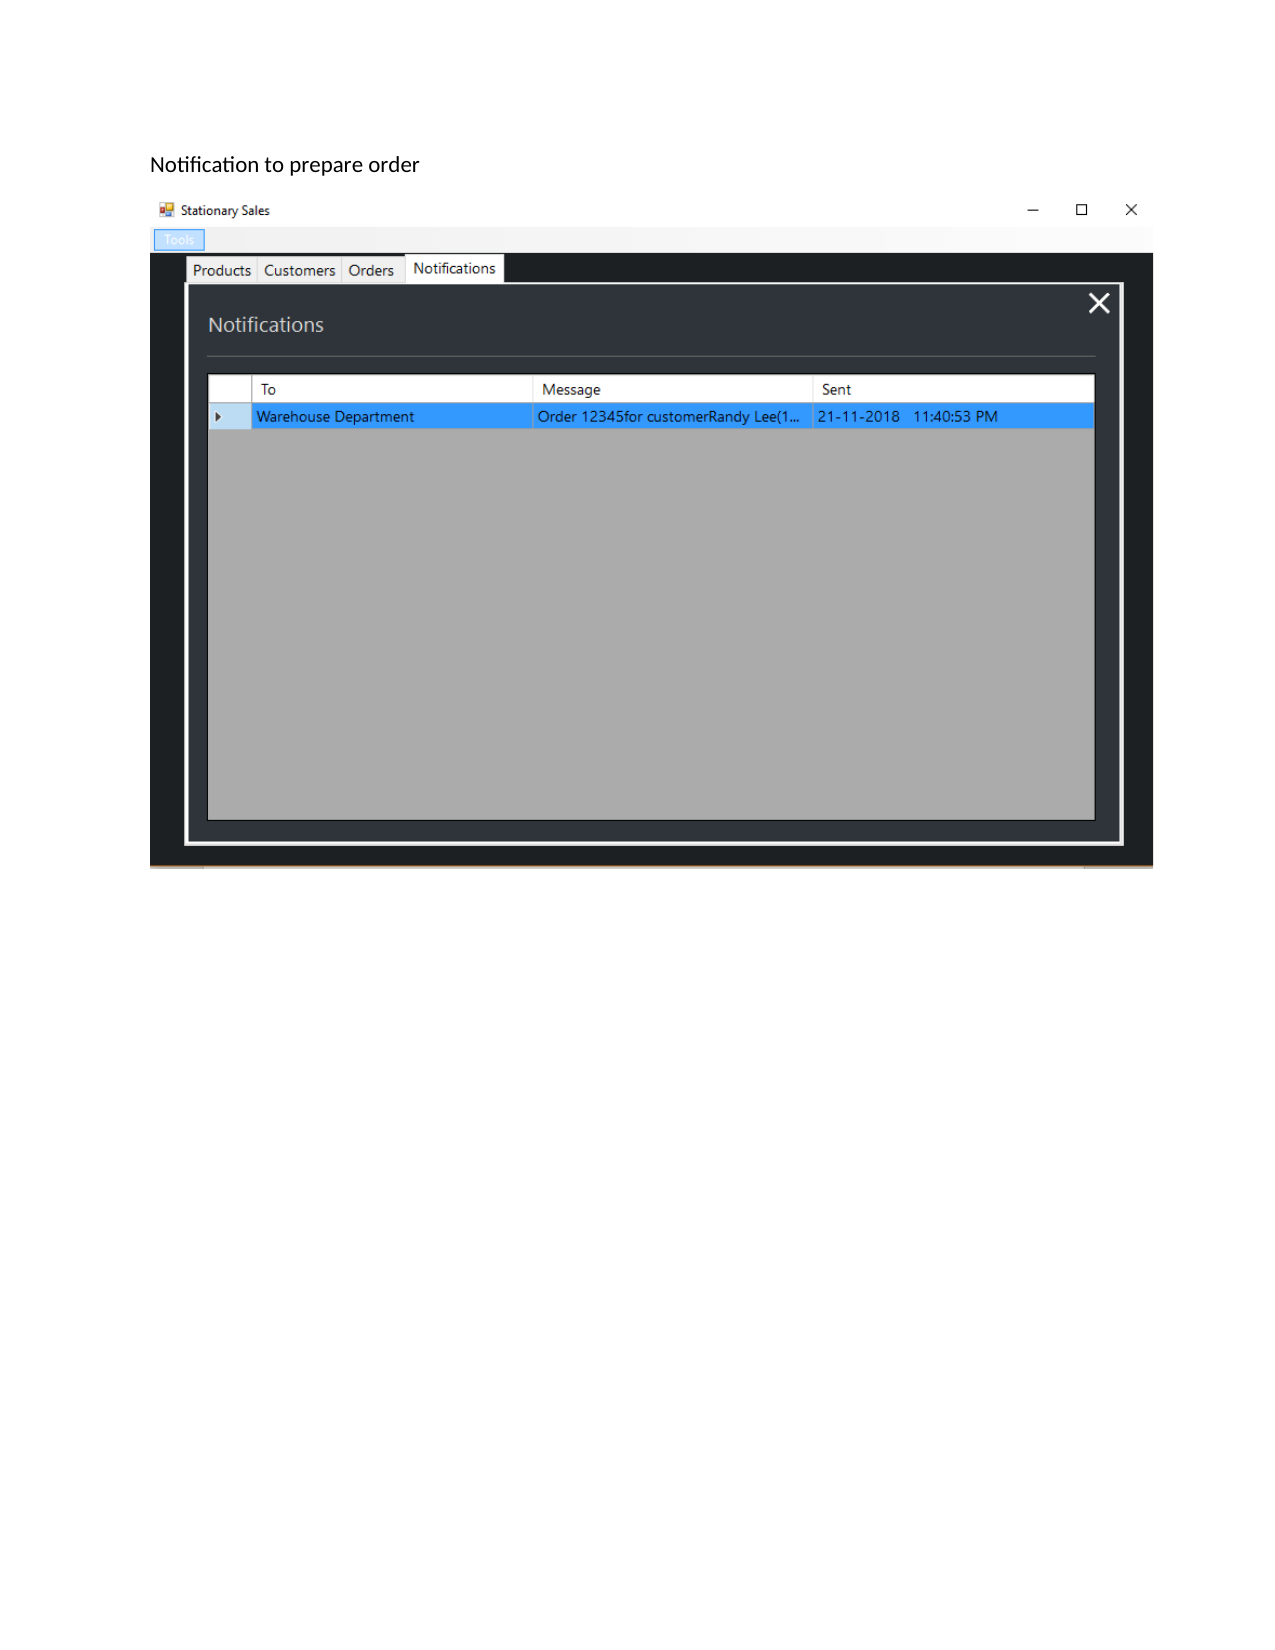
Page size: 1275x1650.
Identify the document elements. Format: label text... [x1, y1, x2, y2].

picture [150, 196, 1154, 869]
text Notification to prepare order [150, 150, 1125, 178]
